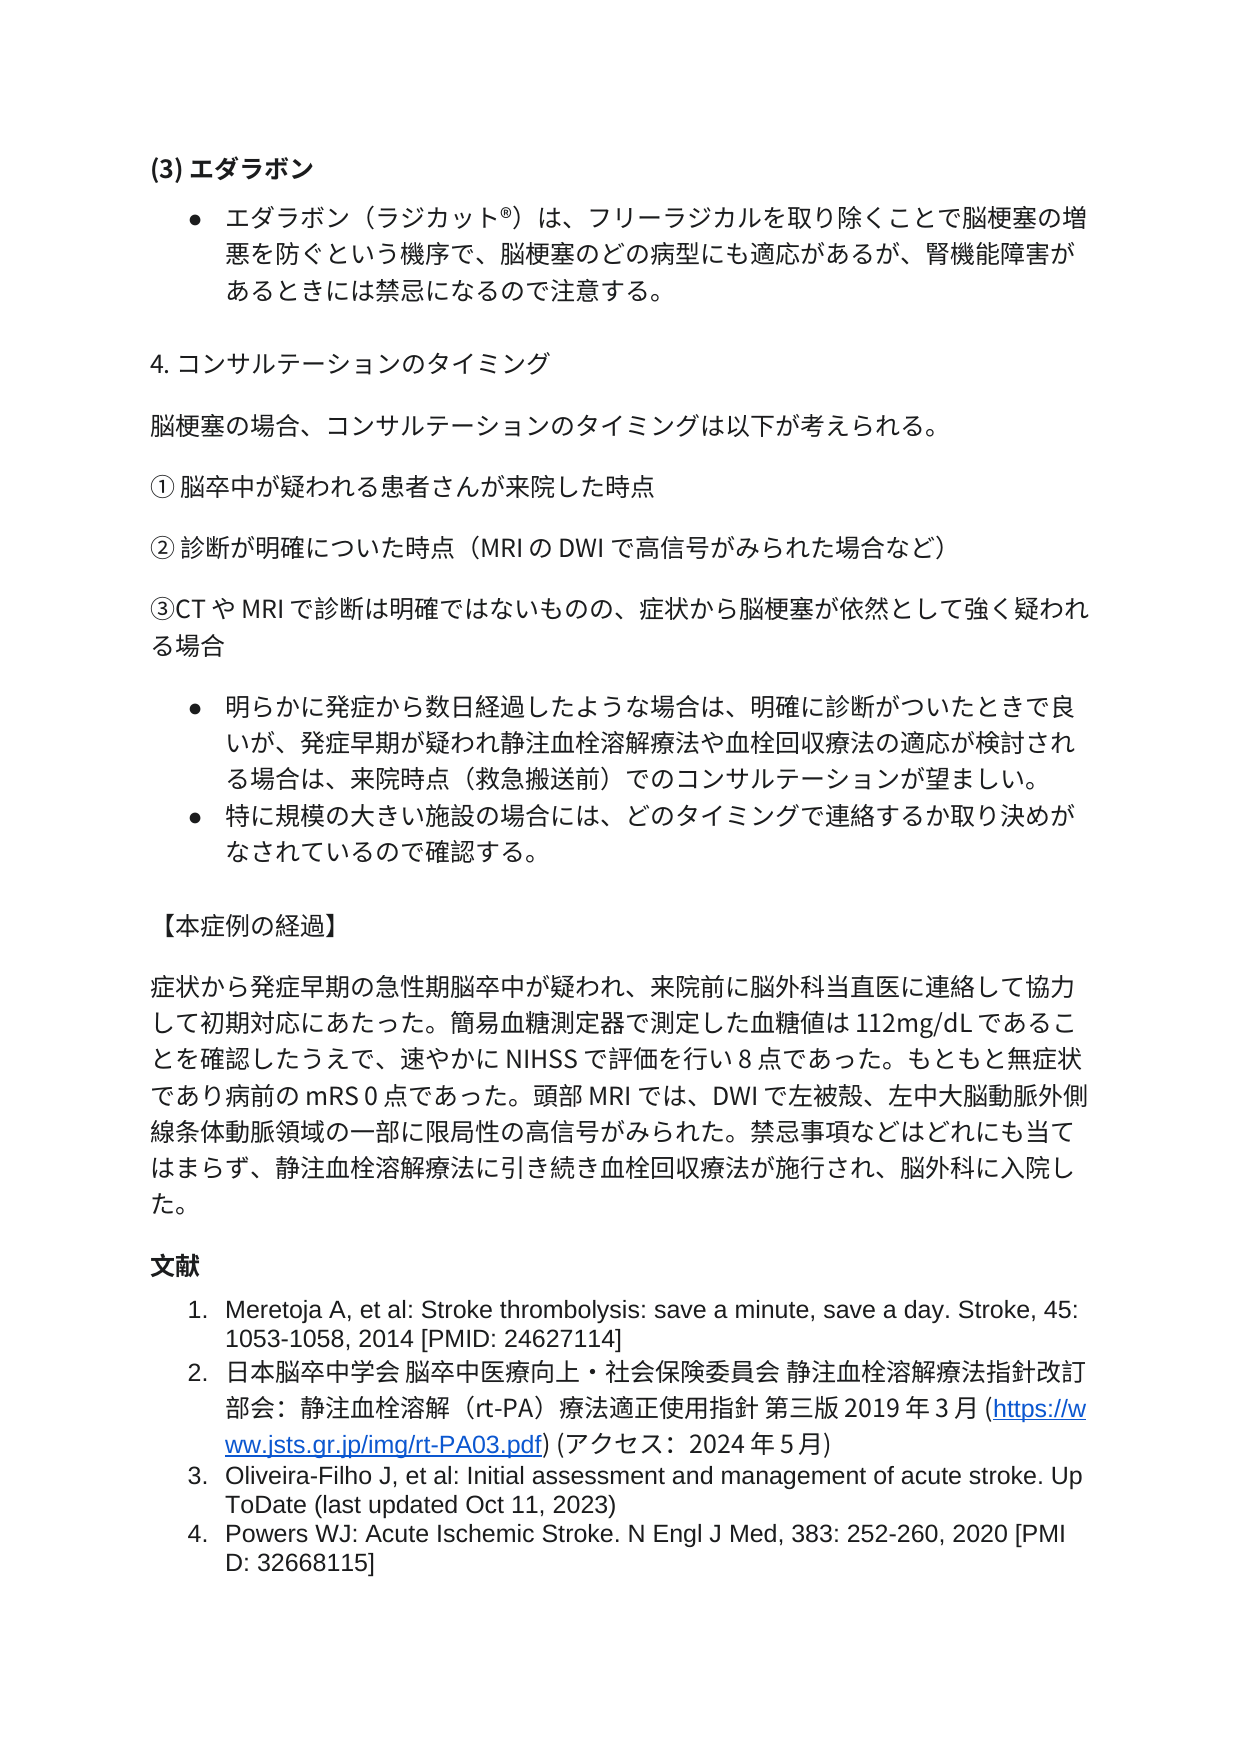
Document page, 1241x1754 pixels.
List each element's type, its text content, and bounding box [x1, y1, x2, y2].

list 明らかに発症から数日経過したような場合は、明確に診断がついたときで良いが、発症早期が疑われ静注血栓溶解療法や血栓回収療法の適応が検討される場合は、来院時点（救急搬送前）でのコンサルテーションが望ましい。 [187, 687, 1090, 796]
list エダラボン（ラジカット®）は、フリーラジカルを取り除くことで脳梗塞の増悪を防ぐという機序で、脳梗塞のどの病型にも適応があるが、腎機能障害があるときには禁忌になるので注意する。 [187, 199, 1090, 307]
text 4. コンサルテーションのタイミング [150, 345, 1090, 381]
text 症状から発症早期の急性期脳卒中が疑われ、来院前に脳外科当直医に連絡して協力して初期対応にあたった。簡易血糖測定器で測定した血糖値は112mg/dLであることを確認したうえで、速やかにNIHSSで評価を行い8点であった。もともと無症状であり病前のmRS 0点であった。頭部MRIでは、DWIで左被殻、左中大脳動脈外側線条体動脈領域の一部に限局性の高信号がみられた。禁忌事項などはどれにも当てはまらず、静注血栓溶解療法に引き続き血栓回収療法が施行され、脳外科に入院した。 [150, 967, 1090, 1221]
list Meretoja A, et al: Stroke thrombolysis: save a minute, save a day. Stroke, 45: 1053-1058, 2014 [PMID: 24627114] [187, 1295, 1090, 1352]
list 特に規模の大きい施設の場合には、どのタイミングで連絡するか取り決めがなされているので確認する。 [187, 796, 1090, 869]
list Oliveira-Filho J, et al: Initial assessment and management of acute stroke. UpToDate (last updated Oct 11, 2023) [187, 1461, 1090, 1519]
text ③CTやMRIで診断は明確ではないものの、症状から脳梗塞が依然として強く疑われる場合 [150, 590, 1090, 662]
text 脳梗塞の場合、コンサルテーションのタイミングは以下が考えられる。 [150, 406, 1090, 442]
text (3) エダラボン [150, 150, 1090, 186]
text 文献 [150, 1246, 1090, 1282]
list Powers WJ: Acute Ischemic Stroke. N Engl J Med, 383: 252-260, 2020 [PMID: 32668115] [187, 1519, 1090, 1576]
text ①脳卒中が疑われる患者さんが来院した時点 [150, 467, 1090, 504]
text ②診断が明確についた時点（MRIのDWIで高信号がみられた場合など） [150, 529, 1090, 565]
list 日本脳卒中学会 脳卒中医療向上・社会保険委員会 静注血栓溶解療法指針改訂部会：静注血栓溶解（rt-PA）療法適正使用指針 第三版2019年3月 (https://www.jsts.gr.jp/img/rt-PA03.pdf) (アクセス：2024年5月) [187, 1352, 1090, 1461]
text 【本症例の経過】 [150, 906, 1090, 942]
